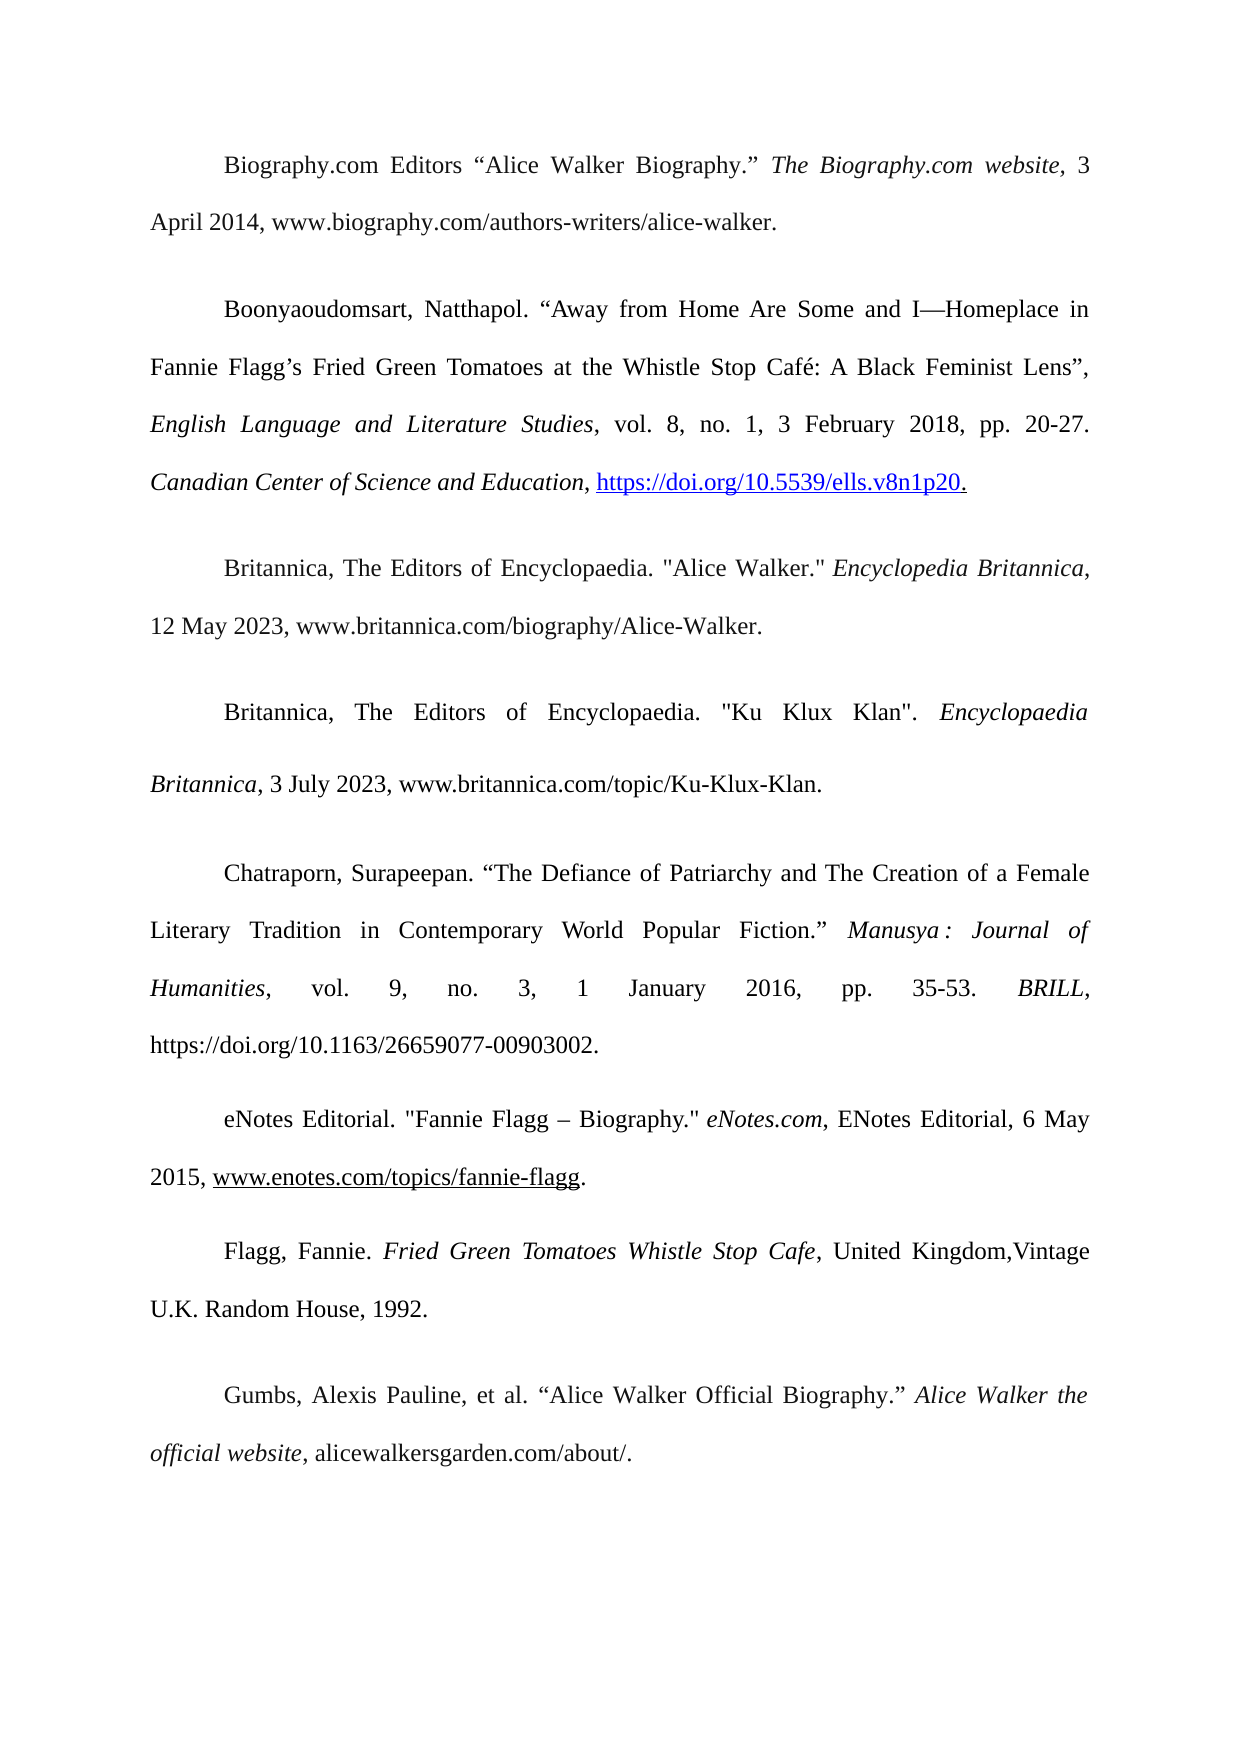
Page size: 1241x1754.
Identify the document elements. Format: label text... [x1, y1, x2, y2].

text Gumbs, Alexis Pauline, et al. “Alice Walker Official Biography.” Alice Walker the official website, alicewalkersgarden.com/about/. [150, 1380, 1090, 1467]
text Britannica, The Editors of Encyclopaedia. "Ku Klux Klan". Encyclopaedia Britannica, 3 July 2023, www.britannica.com/topic/Ku-Klux-Klan. [150, 697, 1090, 798]
text Britannica, The Editors of Encyclopaedia. "Alice Walker." Encyclopedia Britannica, 12 May 2023, www.britannica.com/biography/Alice-Walker. [150, 553, 1090, 639]
text eNotes Editorial. "Fannie Flagg – Biography." eNotes.com, ENotes Editorial, 6 May 2015, www.enotes.com/topics/fannie-flagg. [150, 1104, 1090, 1191]
text Chatraporn, Surapeepan. “The Defiance of Patriarchy and The Creation of a Female Literary Tradition in Contemporary World Popular Fiction.” Manusya : Journal of Humanities, vol. 9, no. 3, 1 January 2016, pp. 35-53. BRILL, https://doi.org/10.1163/26659077-00903002. [150, 858, 1090, 1059]
text Biography.com Editors “Alice Walker Biography.” The Biography.com website, 3 April 2014, www.biography.com/authors-writers/alice-walker. [150, 150, 1090, 236]
text Flagg, Fannie. Fried Green Tomatoes Whistle Stop Cafe, United Kingdom,Vintage U.K. Random House, 1992. [150, 1236, 1090, 1322]
text Boonyaoudomsart, Natthapol. “Away from Home Are Some and I—Homeplace in Fannie Flagg’s Fried Green Tomatoes at the Whistle Stop Café: A Black Feminist Lens”, English Language and Literature Studies, vol. 8, no. 1, 3 February 2018, pp. 20-27. Canadian Center of Science and Education, https://doi.org/10.5539/ells.v8n1p20. [150, 294, 1090, 495]
